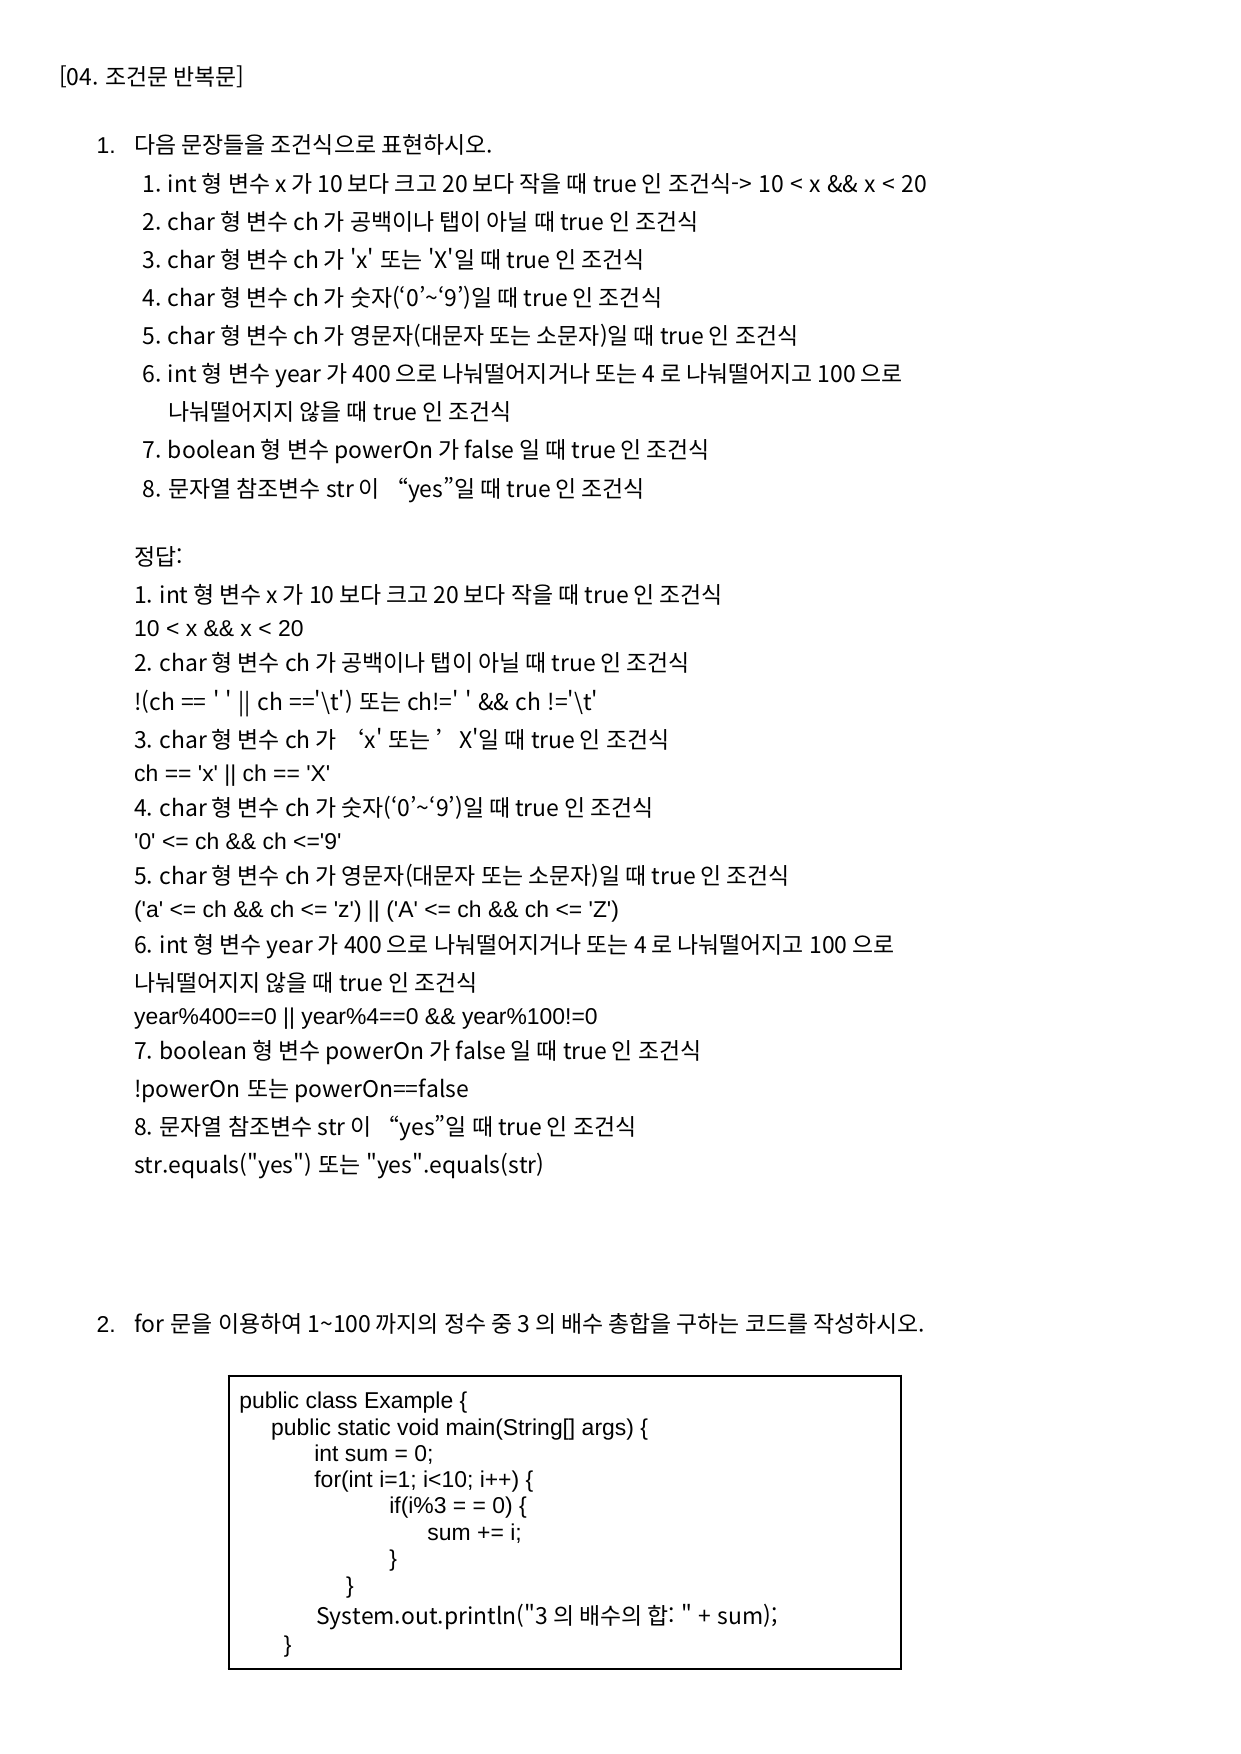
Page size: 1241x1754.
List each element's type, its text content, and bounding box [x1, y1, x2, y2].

text ch == 'x' || ch == 'X' [134, 759, 1181, 786]
text 10 < x && x < 20 [134, 615, 1181, 641]
text 2. char형 변수 ch가 공백이나 탭이 아닐 때 true인 조건식 [59, 203, 1181, 237]
list for 문을 이용하여 1~100까지의 정수 중 3의 배수 총합을 구하는 코드를 작성하시오. [96, 1306, 1181, 1339]
text '0' <= ch && ch <='9' [134, 828, 1181, 854]
text 5. char형 변수 ch가 영문자(대문자 또는 소문자)일 때 true인 조건식 [59, 318, 1181, 351]
text 8. 문자열 참조변수 str이 “yes”일 때 true인 조건식 [59, 470, 1181, 504]
text 1. int형 변수 x가 10보다 크고 20보다 작을 때 true인 조건식 [134, 577, 1181, 610]
text 7. boolean형 변수 powerOn가 false일 때 true인 조건식 [59, 432, 1181, 466]
text 4. char형 변수 ch가 숫자(‘0’~‘9’)일 때 true인 조건식 [59, 280, 1181, 313]
text 3. char형 변수 ch가 'x' 또는 'X'일 때 true인 조건식 [59, 242, 1181, 275]
text 6. int형 변수 year가 400으로 나눠떨어지거나 또는 4로 나눠떨어지고 100으로 [59, 356, 1181, 389]
text 3. char형 변수 ch가 ‘x' 또는 ’X'일 때 true인 조건식 [134, 721, 1181, 755]
text [04. 조건문 반복문] [59, 59, 1181, 92]
text 8. 문자열 참조변수 str이 “yes”일 때 true인 조건식 [134, 1109, 1181, 1142]
text year%400==0 || year%4==0 && year%100!=0 [134, 1003, 1181, 1029]
text !(ch == ' ' || ch =='\t') 또는 ch!=' ' && ch !='\t' [134, 683, 1181, 717]
text 2. char형 변수 ch가 공백이나 탭이 아닐 때 true인 조건식 [134, 645, 1181, 678]
text str.equals("yes") 또는 "yes".equals(str) [134, 1147, 1181, 1181]
text 6. int형 변수 year가 400으로 나눠떨어지거나 또는 4로 나눠떨어지고 100으로 [134, 926, 1181, 960]
text 정답: [134, 539, 1181, 572]
text ('a' <= ch && ch <= 'z') || ('A' <= ch && ch <= 'Z') [134, 896, 1181, 923]
text 나눠떨어지지 않을 때 true인 조건식 [59, 394, 1181, 427]
text 나눠떨어지지 않을 때 true인 조건식 [134, 964, 1181, 998]
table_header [230, 1377, 900, 1668]
list 다음 문장들을 조건식으로 표현하시오. [96, 127, 1181, 161]
text 7. boolean형 변수 powerOn가 false일 때 true인 조건식 [134, 1033, 1181, 1066]
text 4. char형 변수 ch가 숫자(‘0’~‘9’)일 때 true인 조건식 [134, 790, 1181, 823]
text 5. char형 변수 ch가 영문자(대문자 또는 소문자)일 때 true인 조건식 [134, 858, 1181, 891]
text !powerOn 또는 powerOn==false [134, 1071, 1181, 1104]
text 1. int형 변수 x가 10보다 크고 20보다 작을 때 true인 조건식-> 10 < x && x < 20 [59, 165, 1181, 199]
